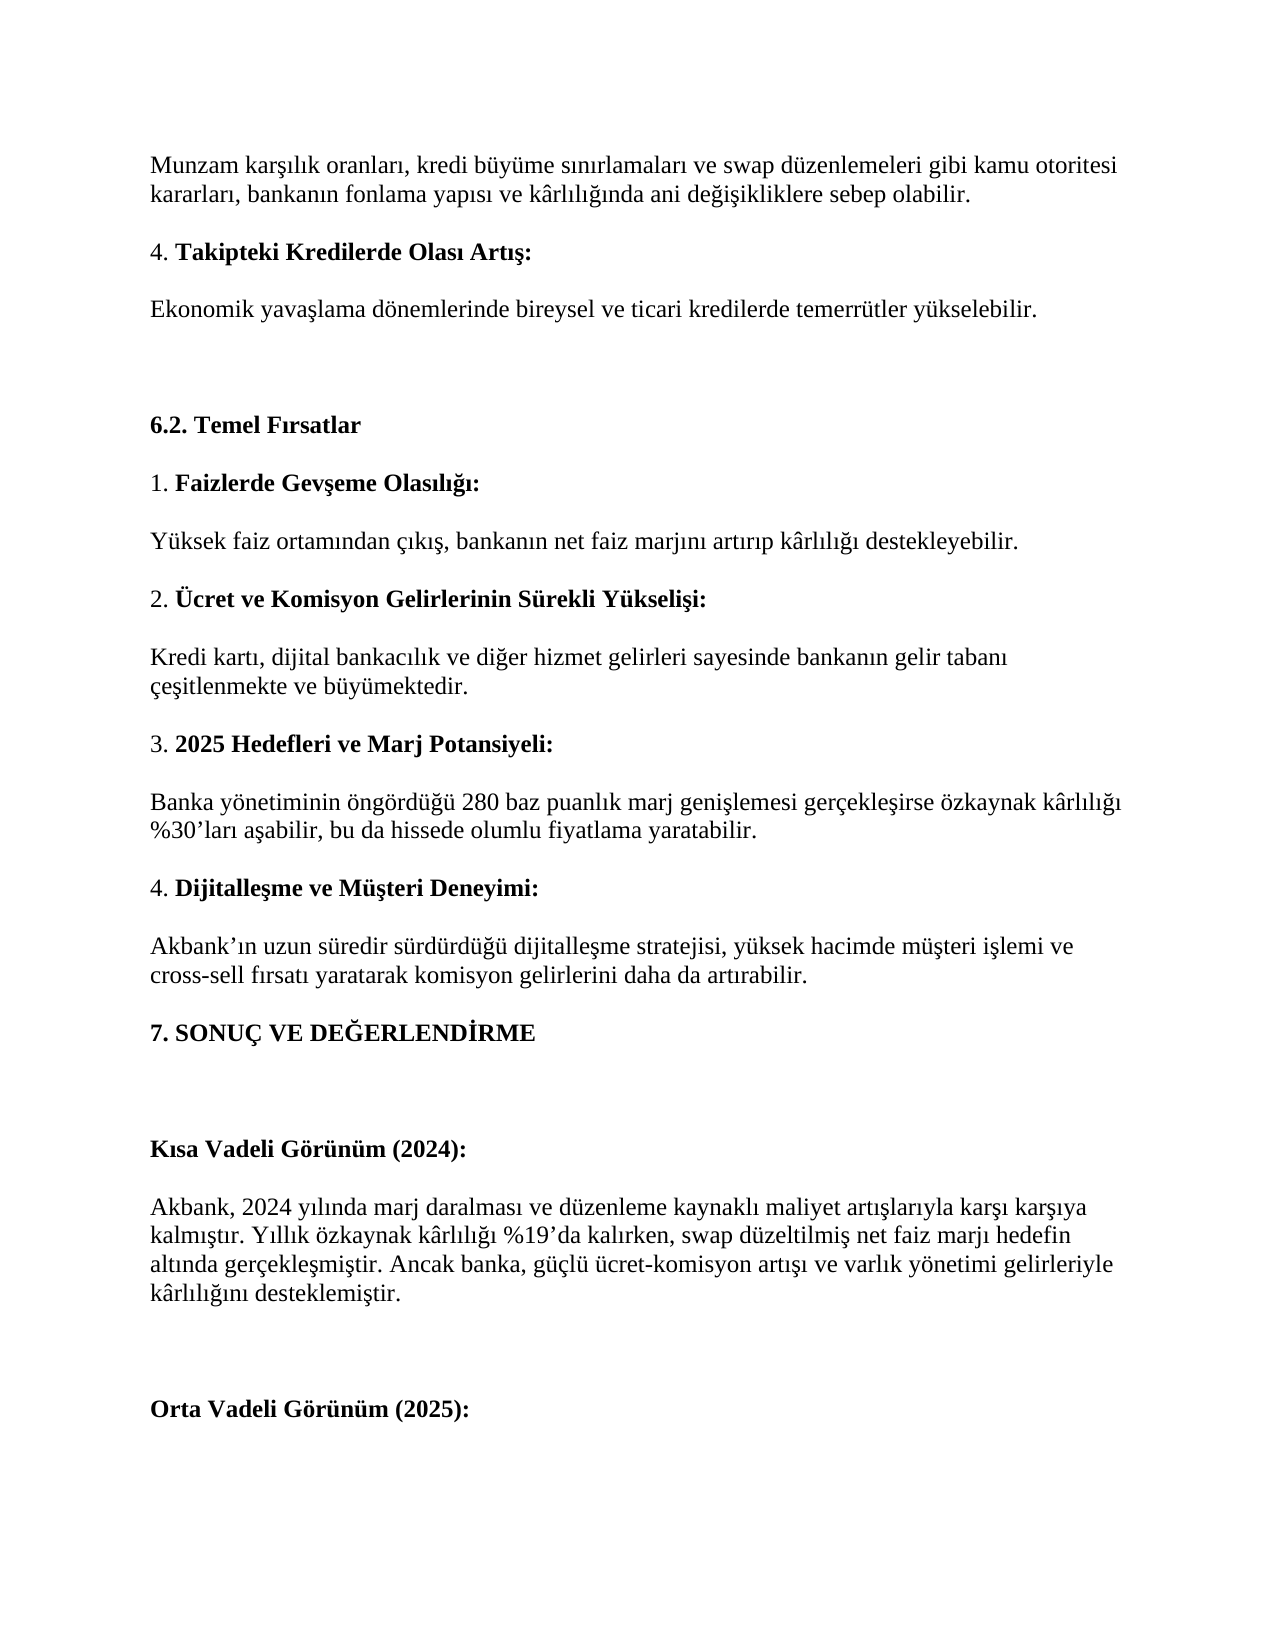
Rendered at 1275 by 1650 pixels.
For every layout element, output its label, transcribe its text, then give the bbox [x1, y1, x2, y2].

text 4. Takipteki Kredilerde Olası Artış: [150, 237, 1125, 265]
text 7. SONUÇ VE DEĞERLENDİRME [150, 1018, 1125, 1047]
text 1. Faizlerde Gevşeme Olasılığı: [150, 468, 1125, 497]
text Orta Vadeli Görünüm (2025): [150, 1394, 1125, 1422]
text Ekonomik yavaşlama dönemlerinde bireysel ve ticari kredilerde temerrütler yükselebilir. [150, 294, 1125, 323]
text 6.2. Temel Fırsatlar [150, 410, 1125, 439]
text Kısa Vadeli Görünüm (2024): [150, 1134, 1125, 1162]
text Kredi kartı, dijital bankacılık ve diğer hizmet gelirleri sayesinde bankanın gelir tabanı çeşitlenmekte ve büyümektedir. [150, 642, 1125, 699]
text Akbank, 2024 yılında marj daralması ve düzenleme kaynaklı maliyet artışlarıyla karşı karşıya kalmıştır. Yıllık özkaynak kârlılığı %19’da kalırken, swap düzeltilmiş net faiz marjı hedefin altında gerçekleşmiştir. Ancak banka, güçlü ücret-komisyon artışı ve varlık yönetimi gelirleriyle kârlılığını desteklemiştir. [150, 1192, 1125, 1307]
text Munzam karşılık oranları, kredi büyüme sınırlamaları ve swap düzenlemeleri gibi kamu otoritesi kararları, bankanın fonlama yapısı ve kârlılığında ani değişikliklere sebep olabilir. [150, 150, 1125, 207]
text Akbank’ın uzun süredir sürdürdüğü dijitalleşme stratejisi, yüksek hacimde müşteri işlemi ve cross-sell fırsatı yaratarak komisyon gelirlerini daha da artırabilir. [150, 931, 1125, 989]
text 2. Ücret ve Komisyon Gelirlerinin Sürekli Yükselişi: [150, 584, 1125, 613]
text 4. Dijitalleşme ve Müşteri Deneyimi: [150, 873, 1125, 902]
text 3. 2025 Hedefleri ve Marj Potansiyeli: [150, 729, 1125, 757]
text Banka yönetiminin öngördüğü 280 baz puanlık marj genişlemesi gerçekleşirse özkaynak kârlılığı %30’ları aşabilir, bu da hissede olumlu fiyatlama yaratabilir. [150, 787, 1125, 844]
text Yüksek faiz ortamından çıkış, bankanın net faiz marjını artırıp kârlılığı destekleyebilir. [150, 526, 1125, 555]
